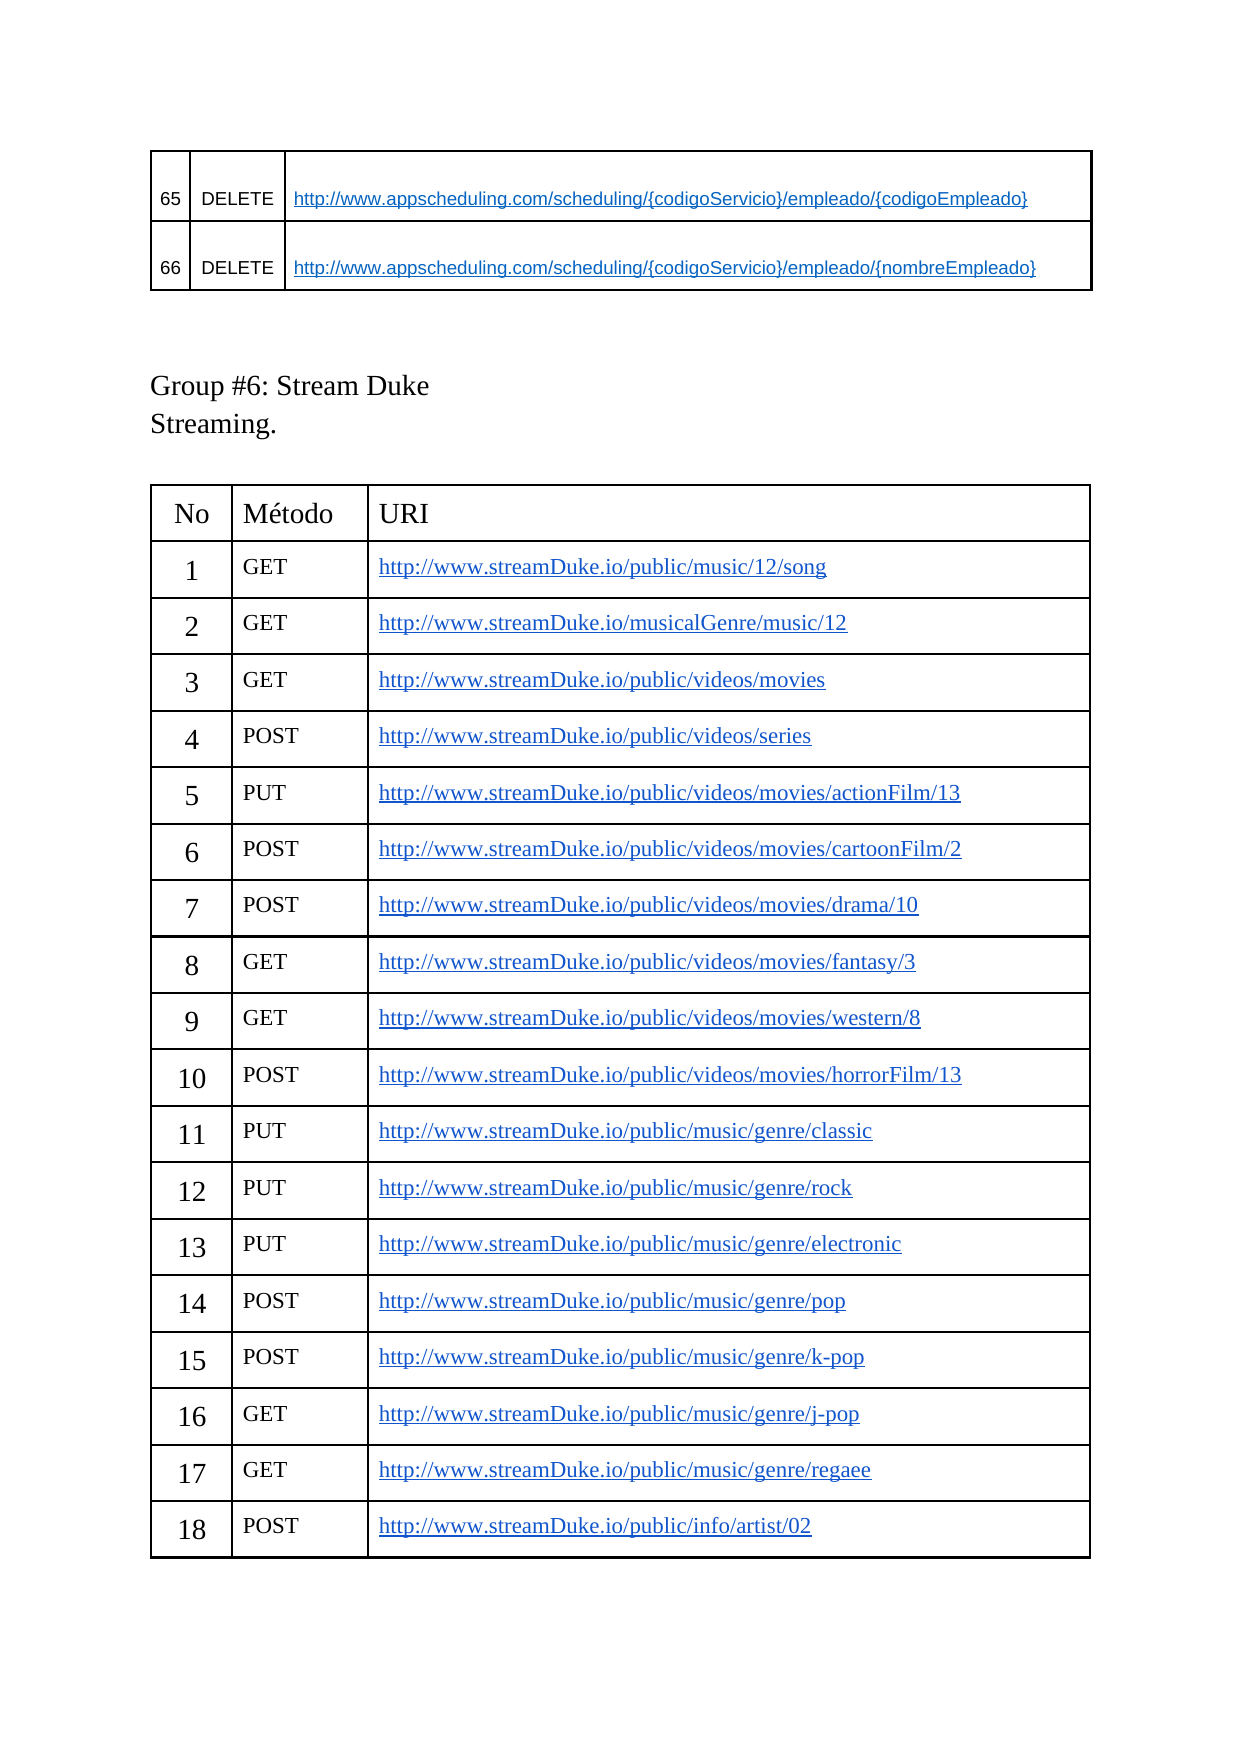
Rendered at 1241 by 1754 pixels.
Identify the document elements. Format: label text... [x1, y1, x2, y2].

table_cell DELETE [191, 222, 284, 289]
table_cell 5 [152, 768, 231, 822]
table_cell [286, 152, 1090, 219]
table_cell PUT [233, 1220, 367, 1274]
table_header No [152, 486, 231, 540]
table_cell 17 [152, 1446, 231, 1500]
table_cell http://www.appscheduling.com/scheduling/{codigoServicio}/empleado/{nombreEmpleado} [286, 222, 1090, 289]
table_cell PUT [233, 1163, 367, 1218]
table_cell 10 [152, 1050, 231, 1105]
table_cell http://www.streamDuke.io/public/videos/movies/actionFilm/13 [369, 768, 1089, 822]
table_cell http://www.streamDuke.io/public/videos/movies/drama/10 [369, 881, 1089, 935]
table_cell DELETE [191, 152, 284, 219]
table_cell http://www.streamDuke.io/public/videos/movies/cartoonFilm/2 [369, 825, 1089, 879]
table_cell POST [233, 712, 367, 766]
table_cell GET [233, 655, 367, 709]
table_cell 1 [152, 542, 231, 597]
table_cell 6 [152, 825, 231, 879]
table_cell POST [233, 1502, 367, 1556]
table_cell GET [233, 938, 367, 992]
table_cell GET [233, 994, 367, 1048]
text Streaming. [150, 407, 1090, 440]
table_cell http://www.streamDuke.io/public/music/genre/pop [369, 1276, 1089, 1331]
table_cell http://www.streamDuke.io/musicalGenre/music/12 [369, 599, 1089, 653]
table_cell http://www.streamDuke.io/public/music/genre/regaee [369, 1446, 1089, 1500]
table_header URI [369, 486, 1089, 540]
table_cell http://www.streamDuke.io/public/videos/movies/horrorFilm/13 [369, 1050, 1089, 1105]
table_cell 2 [152, 599, 231, 653]
table_cell 14 [152, 1276, 231, 1331]
table_cell GET [233, 1446, 367, 1500]
table_cell http://www.streamDuke.io/public/music/12/song [369, 542, 1089, 597]
table_cell GET [233, 1389, 367, 1443]
table_cell http://www.streamDuke.io/public/videos/movies [369, 655, 1089, 709]
table_cell 16 [152, 1389, 231, 1443]
table_header Método [233, 486, 367, 540]
table_cell 13 [152, 1220, 231, 1274]
table_cell http://www.streamDuke.io/public/videos/series [369, 712, 1089, 766]
table_cell POST [233, 881, 367, 935]
table_cell POST [233, 1276, 367, 1331]
table_cell http://www.streamDuke.io/public/info/artist/02 [369, 1502, 1089, 1556]
table_cell 8 [152, 938, 231, 992]
table_cell 12 [152, 1163, 231, 1218]
table_cell 65 [152, 152, 189, 219]
table_cell 11 [152, 1107, 231, 1161]
table_cell 18 [152, 1502, 231, 1556]
table_cell 9 [152, 994, 231, 1048]
table_cell http://www.streamDuke.io/public/videos/movies/western/8 [369, 994, 1089, 1048]
table_cell PUT [233, 768, 367, 822]
table_cell 4 [152, 712, 231, 766]
table_cell POST [233, 1333, 367, 1387]
table_cell http://www.streamDuke.io/public/music/genre/k-pop [369, 1333, 1089, 1387]
table_cell 3 [152, 655, 231, 709]
table_cell http://www.streamDuke.io/public/music/genre/j-pop [369, 1389, 1089, 1443]
table_cell POST [233, 825, 367, 879]
table_cell 66 [152, 222, 189, 289]
table_cell GET [233, 542, 367, 597]
table_cell http://www.streamDuke.io/public/music/genre/classic [369, 1107, 1089, 1161]
table_cell POST [233, 1050, 367, 1105]
table_cell http://www.streamDuke.io/public/videos/movies/fantasy/3 [369, 938, 1089, 992]
table_cell http://www.streamDuke.io/public/music/genre/rock [369, 1163, 1089, 1218]
table_cell 15 [152, 1333, 231, 1387]
table_cell GET [233, 599, 367, 653]
table_cell PUT [233, 1107, 367, 1161]
text Group #6: Stream Duke [150, 368, 1090, 402]
table_cell 7 [152, 881, 231, 935]
table_cell http://www.streamDuke.io/public/music/genre/electronic [369, 1220, 1089, 1274]
